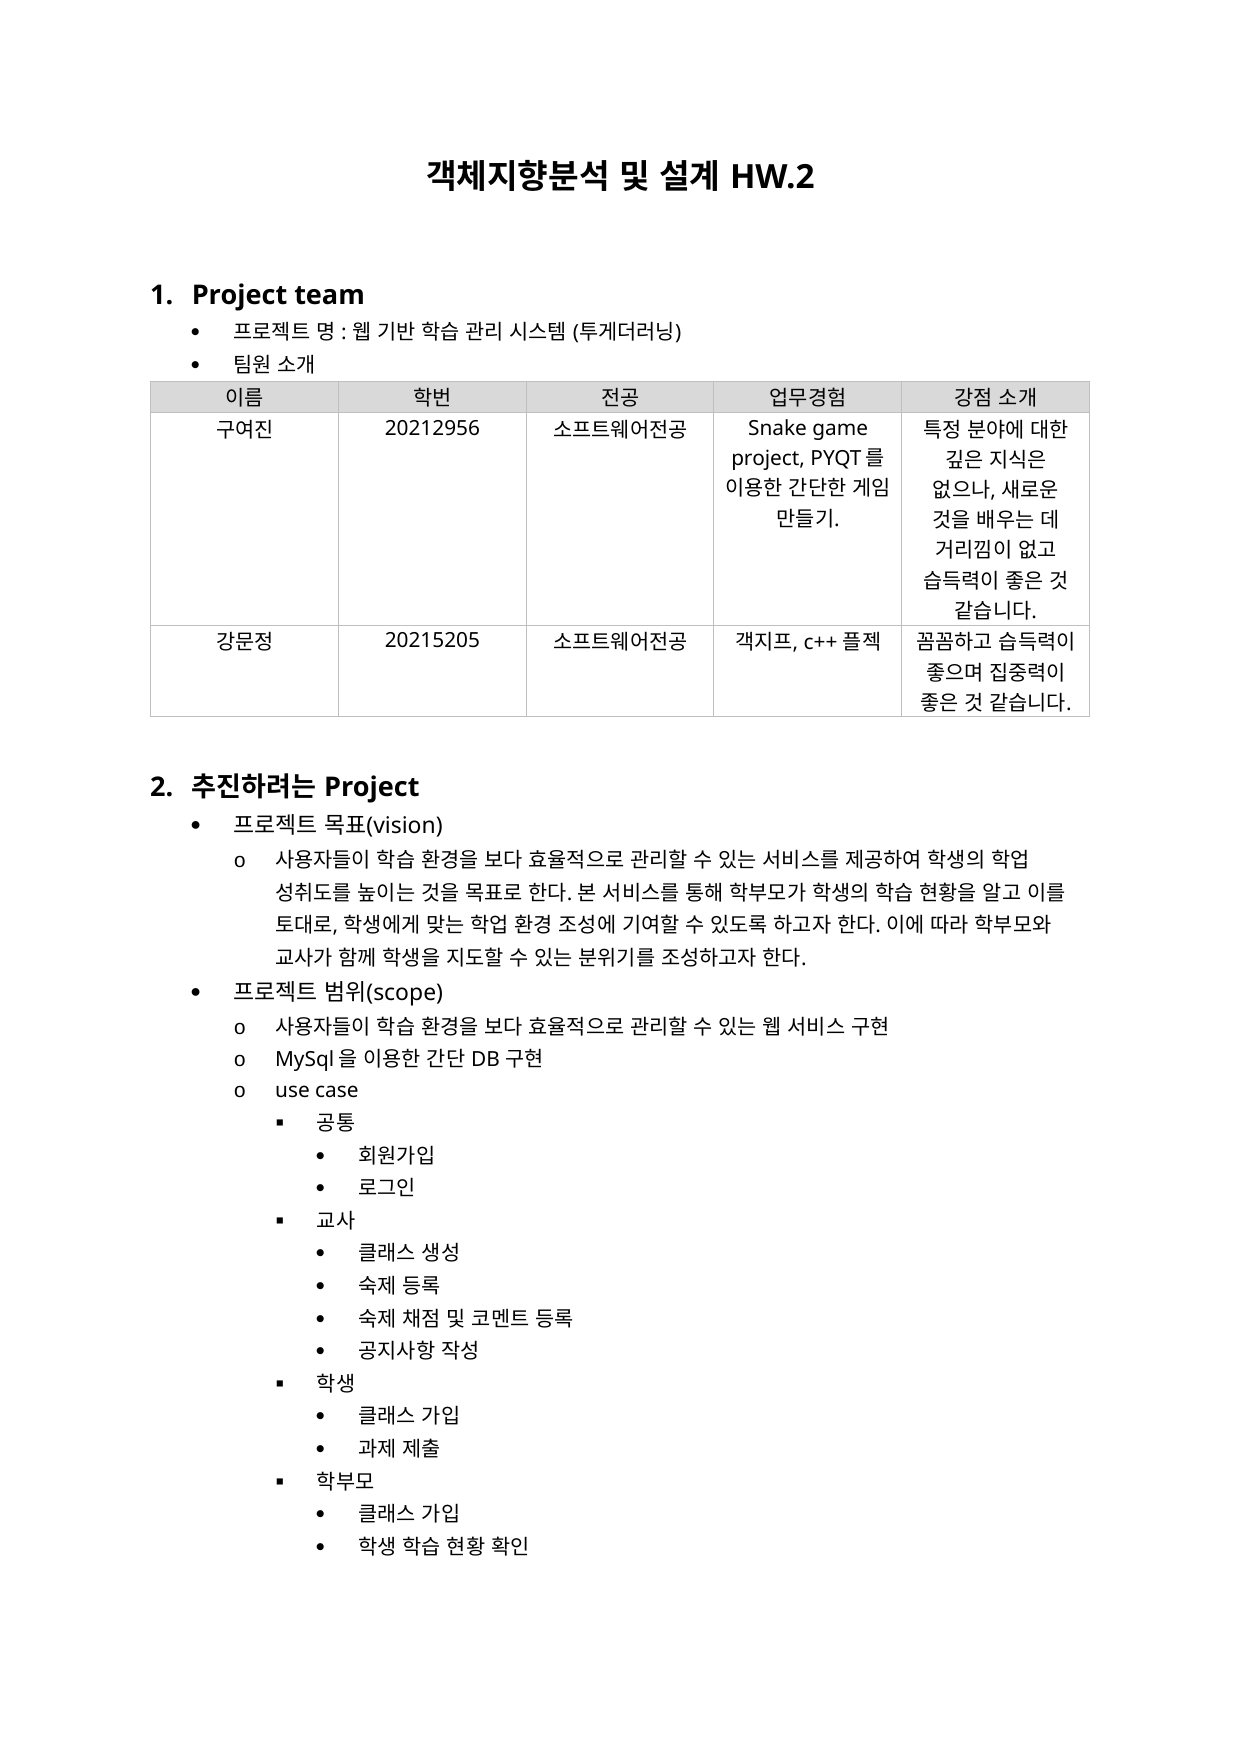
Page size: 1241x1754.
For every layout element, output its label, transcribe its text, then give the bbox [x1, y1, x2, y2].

list 공통 [275, 1106, 1090, 1136]
table_header 강점 소개 [902, 382, 1089, 412]
table_header 전공 [527, 382, 713, 412]
list 공지사항 작성 [317, 1334, 1090, 1365]
list 학생 학습 현황 확인 [317, 1530, 1090, 1560]
table_cell 강문정 [151, 626, 338, 716]
table_cell 특정 분야에 대한 깊은 지식은 없으나, 새로운 것을 배우는 데 거리낌이 없고 습득력이 좋은 것 같습니다. [902, 413, 1089, 624]
list MySql을 이용한 간단 DB 구현 [233, 1043, 1090, 1073]
table_cell 객지프, c++ 플젝 [714, 626, 901, 716]
table_cell 구여진 [151, 413, 338, 624]
list 클래스 생성 [317, 1237, 1090, 1267]
table_cell 꼼꼼하고 습득력이 좋으며 집중력이 좋은 것 같습니다. [902, 626, 1089, 716]
table_cell 소프트웨어전공 [527, 413, 713, 624]
list 클래스 가입 [317, 1400, 1090, 1430]
list 클래스 가입 [317, 1497, 1090, 1528]
list 프로젝트 목표(vision) [192, 807, 1090, 840]
list 학생 [275, 1367, 1090, 1397]
list 프로젝트 명 : 웹 기반 학습 관리 시스템 (투게더러닝) [192, 315, 1090, 346]
text 객체지향분석 및 설계 HW.2 [150, 150, 1090, 198]
list 추진하려는 Project [150, 764, 1090, 804]
list 회원가입 [317, 1139, 1090, 1169]
list use case [233, 1076, 1090, 1104]
list 사용자들이 학습 환경을 보다 효율적으로 관리할 수 있는 웹 서비스 구현 [233, 1010, 1090, 1040]
table_cell Snake game project, PYQT를 이용한 간단한 게임 만들기. [714, 413, 901, 624]
table_header 학번 [339, 382, 526, 412]
list 숙제 채점 및 코멘트 등록 [317, 1302, 1090, 1332]
list 교사 [275, 1204, 1090, 1234]
list 숙제 등록 [317, 1269, 1090, 1299]
list Project team [150, 275, 1090, 312]
list 사용자들이 학습 환경을 보다 효율적으로 관리할 수 있는 서비스를 제공하여 학생의 학업 성취도를 높이는 것을 목표로 한다. 본 서비스를 통해 학부모가 학생의 학습 현황을 알고 이를 토대로, 학생에게 맞는 학업 환경 조성에 기여할 수 있도록 하고자 한다. 이에 따라 학부모와 교사가 함께 학생을 지도할 수 있는 분위기를 조성하고자 한다. [233, 843, 1090, 972]
table_cell 소프트웨어전공 [527, 626, 713, 716]
table_header 이름 [151, 382, 338, 412]
list 프로젝트 범위(scope) [192, 974, 1090, 1007]
table_cell 20212956 [339, 413, 526, 624]
list 학부모 [275, 1465, 1090, 1495]
table_header 업무경험 [714, 382, 901, 412]
list 로그인 [317, 1171, 1090, 1202]
list 과제 제출 [317, 1432, 1090, 1462]
table_cell 20215205 [339, 626, 526, 716]
list 팀원 소개 [192, 348, 1090, 378]
